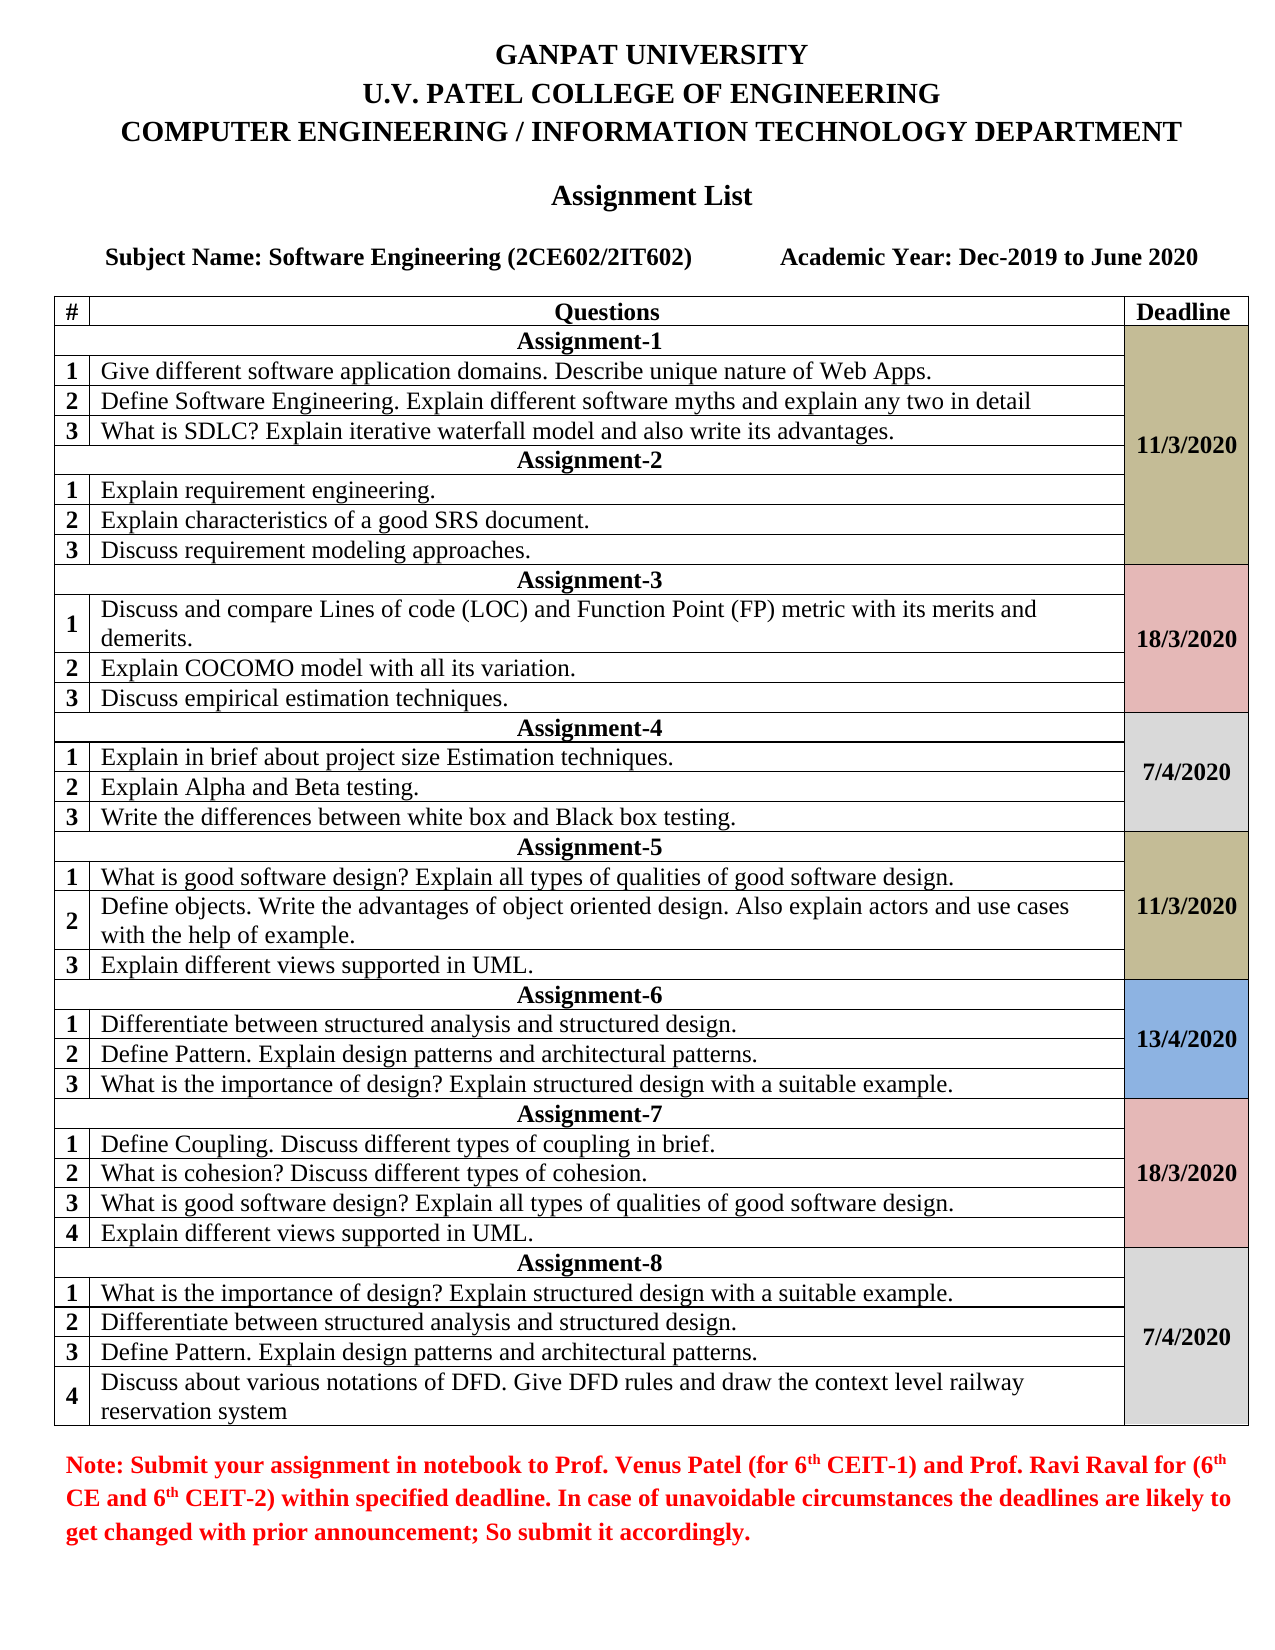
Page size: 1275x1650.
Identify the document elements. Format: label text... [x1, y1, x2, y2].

table_cell 3 [55, 1337, 89, 1366]
table_cell Differentiate between structured analysis and structured design. [90, 1308, 1124, 1336]
table_cell Discuss about various notations of DFD. Give DFD rules and draw the context level railway reservation system [90, 1367, 1124, 1424]
table_cell 2 [55, 891, 89, 949]
table_cell 18/3/2020 [1125, 1099, 1248, 1247]
table_cell 1 [55, 1278, 89, 1306]
table_cell Explain COCOMO model with all its variation. [90, 653, 1124, 682]
table_cell Define objects. Write the advantages of object oriented design. Also explain actors and use cases with the help of example. [90, 891, 1124, 949]
table_cell Define Coupling. Discuss different types of coupling in brief. [90, 1129, 1124, 1157]
table_cell Assignment-2 [55, 446, 1124, 474]
table_cell Assignment-6 [55, 980, 1124, 1008]
table_cell 1 [55, 595, 89, 652]
table_header Deadline [1125, 297, 1248, 325]
table_cell What is SDLC? Explain iterative waterfall model and also write its advantages. [90, 416, 1124, 444]
table_cell 1 [55, 862, 89, 890]
table_cell 2 [55, 653, 89, 682]
table_cell Assignment-8 [55, 1248, 1124, 1277]
table_cell Define Pattern. Explain design patterns and architectural patterns. [90, 1337, 1124, 1366]
table_cell Explain requirement engineering. [90, 475, 1124, 504]
text GANPAT UNIVERSITY [66, 37, 1237, 71]
table_cell 3 [55, 1188, 89, 1217]
table_cell 2 [55, 505, 89, 534]
text COMPUTER ENGINEERING / INFORMATION TECHNOLOGY DEPARTMENT [66, 114, 1237, 148]
table_cell 2 [55, 1039, 89, 1068]
text U.V. PATEL COLLEGE OF ENGINEERING [66, 76, 1237, 109]
table_cell 3 [55, 416, 89, 444]
text Assignment List [66, 178, 1237, 212]
table_cell 1 [55, 743, 89, 771]
table_cell What is the importance of design? Explain structured design with a suitable example. [90, 1278, 1124, 1306]
table_cell 2 [55, 1159, 89, 1187]
table_cell What is cohesion? Discuss different types of cohesion. [90, 1159, 1124, 1187]
table_cell Define Pattern. Explain design patterns and architectural patterns. [90, 1039, 1124, 1068]
table_cell 11/3/2020 [1125, 832, 1248, 979]
table_cell 3 [55, 802, 89, 831]
table_cell 2 [55, 772, 89, 801]
table_cell 18/3/2020 [1125, 565, 1248, 712]
table_cell Assignment-3 [55, 565, 1124, 593]
table_cell What is good software design? Explain all types of qualities of good software design. [90, 1188, 1124, 1217]
table_cell Explain in brief about project size Estimation techniques. [90, 743, 1124, 771]
text Note: Submit your assignment in notebook to Prof. Venus Patel (for 6th CEIT-1) and Prof. Ravi Raval for (6th CE and 6th CEIT-2) within specified deadline. In case of unavoidable circumstances the deadlines are likely to get changed with prior announcement; So submit it accordingly. [66, 1451, 1237, 1545]
table_cell 1 [55, 1129, 89, 1157]
table_cell 3 [55, 1069, 89, 1098]
table_cell Explain characteristics of a good SRS document. [90, 505, 1124, 534]
table_cell 3 [55, 683, 89, 712]
table_cell Discuss and compare Lines of code (LOC) and Function Point (FP) metric with its merits and demerits. [90, 595, 1124, 652]
table_cell Write the differences between white box and Black box testing. [90, 802, 1124, 831]
text Subject Name: Software Engineering (2CE602/2IT602) Academic Year: Dec-2019 to June 2020 [66, 242, 1237, 270]
table_cell Explain Alpha and Beta testing. [90, 772, 1124, 801]
table_cell 1 [55, 475, 89, 504]
table_cell 3 [55, 950, 89, 979]
table_cell Explain different views supported in UML. [90, 950, 1124, 979]
table_header # [55, 297, 89, 325]
table_cell Assignment-4 [55, 713, 1124, 741]
table_cell Assignment-7 [55, 1099, 1124, 1128]
table_cell What is good software design? Explain all types of qualities of good software design. [90, 862, 1124, 890]
table_cell Assignment-1 [55, 326, 1124, 355]
table_cell 2 [55, 1308, 89, 1336]
table_cell Discuss requirement modeling approaches. [90, 535, 1124, 564]
table_cell Define Software Engineering. Explain different software myths and explain any two in detail [90, 386, 1124, 415]
table_cell 1 [55, 356, 89, 385]
table_cell Discuss empirical estimation techniques. [90, 683, 1124, 712]
table_cell 13/4/2020 [1125, 980, 1248, 1098]
table_cell Differentiate between structured analysis and structured design. [90, 1010, 1124, 1038]
table_cell 3 [55, 535, 89, 564]
table_cell 11/3/2020 [1125, 326, 1248, 564]
table_cell 1 [55, 1010, 89, 1038]
table_cell What is the importance of design? Explain structured design with a suitable example. [90, 1069, 1124, 1098]
table_cell 4 [55, 1218, 89, 1247]
table_cell 7/4/2020 [1125, 1248, 1248, 1424]
table_cell 7/4/2020 [1125, 713, 1248, 831]
table_cell 4 [55, 1367, 89, 1424]
table_cell 2 [55, 386, 89, 415]
table_cell Assignment-5 [55, 832, 1124, 861]
table_cell Give different software application domains. Describe unique nature of Web Apps. [90, 356, 1124, 385]
table_cell Explain different views supported in UML. [90, 1218, 1124, 1247]
table_header Questions [90, 297, 1124, 325]
